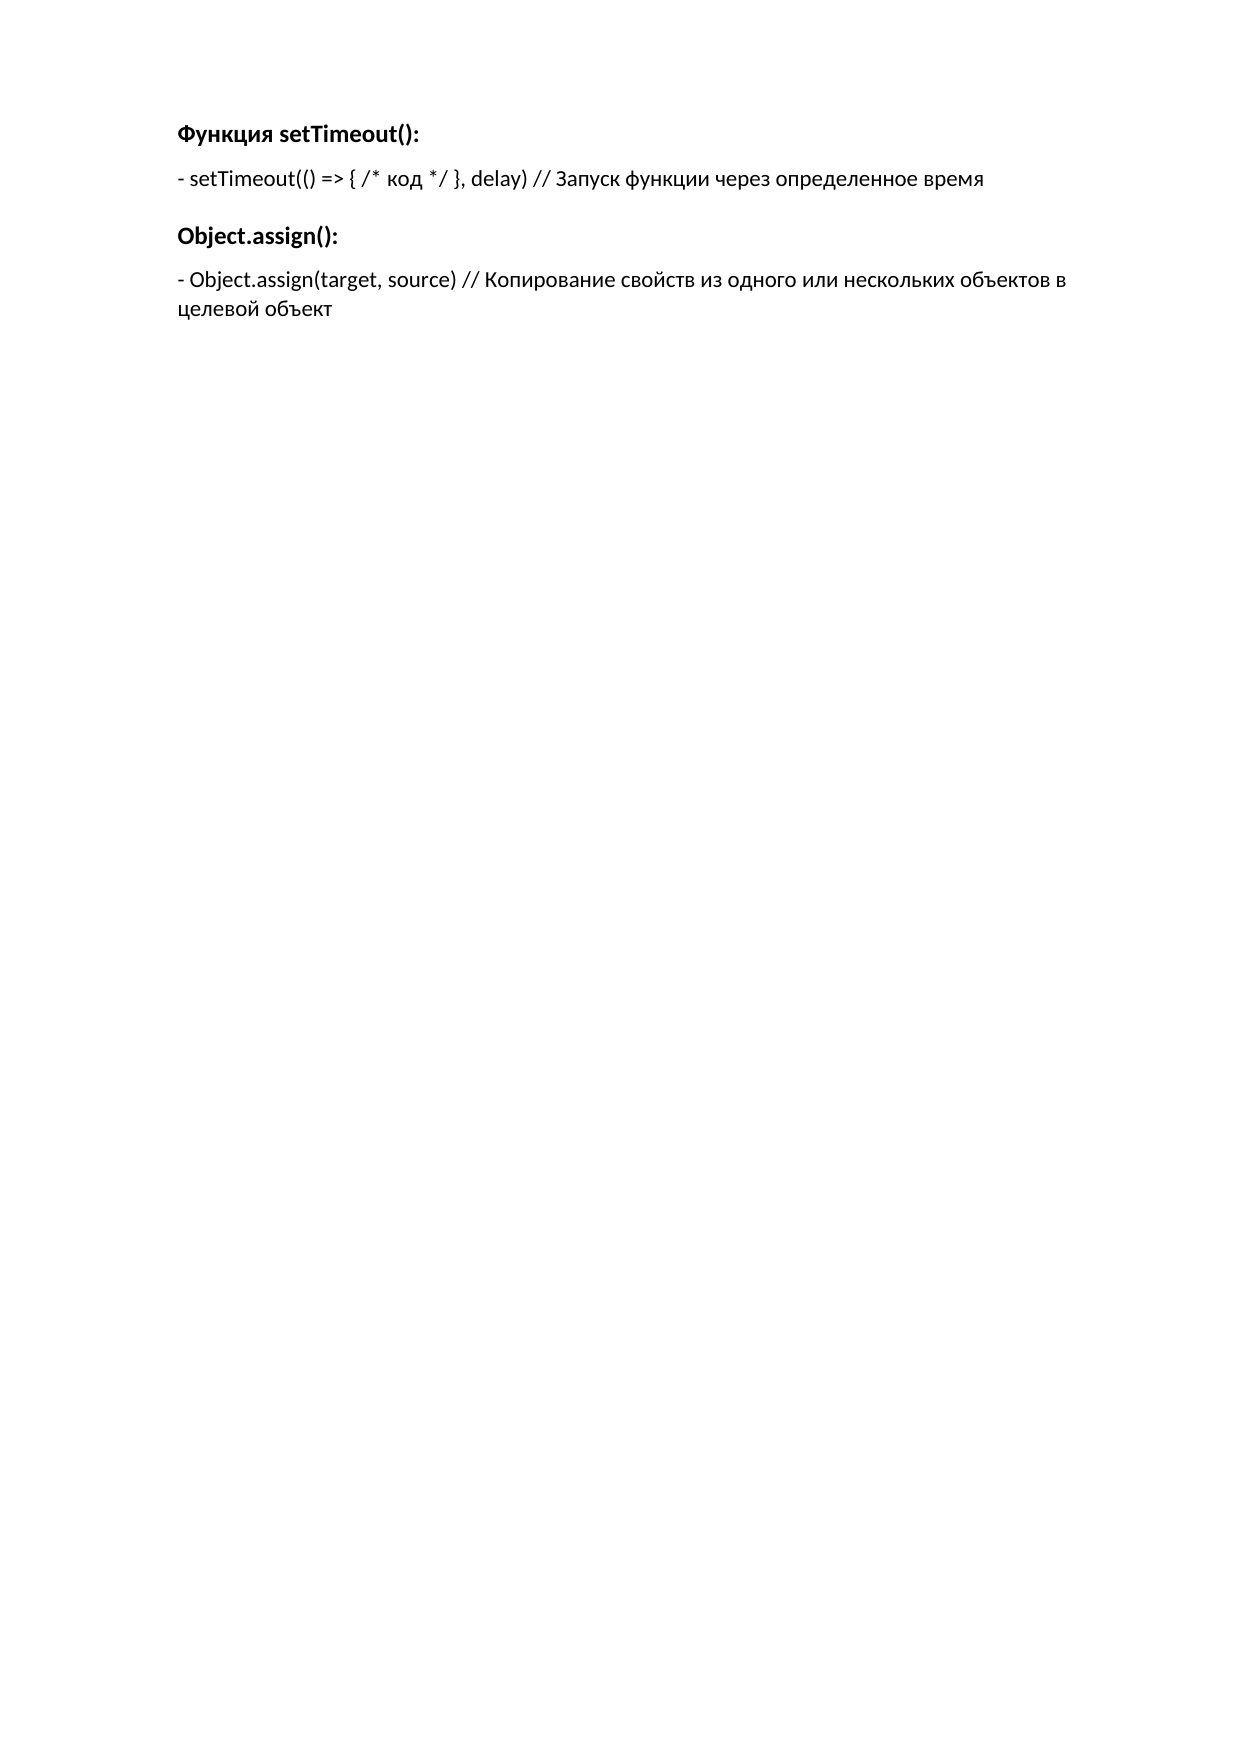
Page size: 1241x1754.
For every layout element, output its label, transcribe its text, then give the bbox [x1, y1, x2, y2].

text - setTimeout(() => { /* код */ }, delay) // Запуск функции через определенное время [177, 164, 1152, 192]
text Функция setTimeout(): [177, 118, 1152, 149]
text - Object.assign(target, source) // Копирование свойств из одного или нескольких объектов в целевой объект [177, 266, 1152, 322]
text Object.assign(): [177, 220, 1152, 250]
